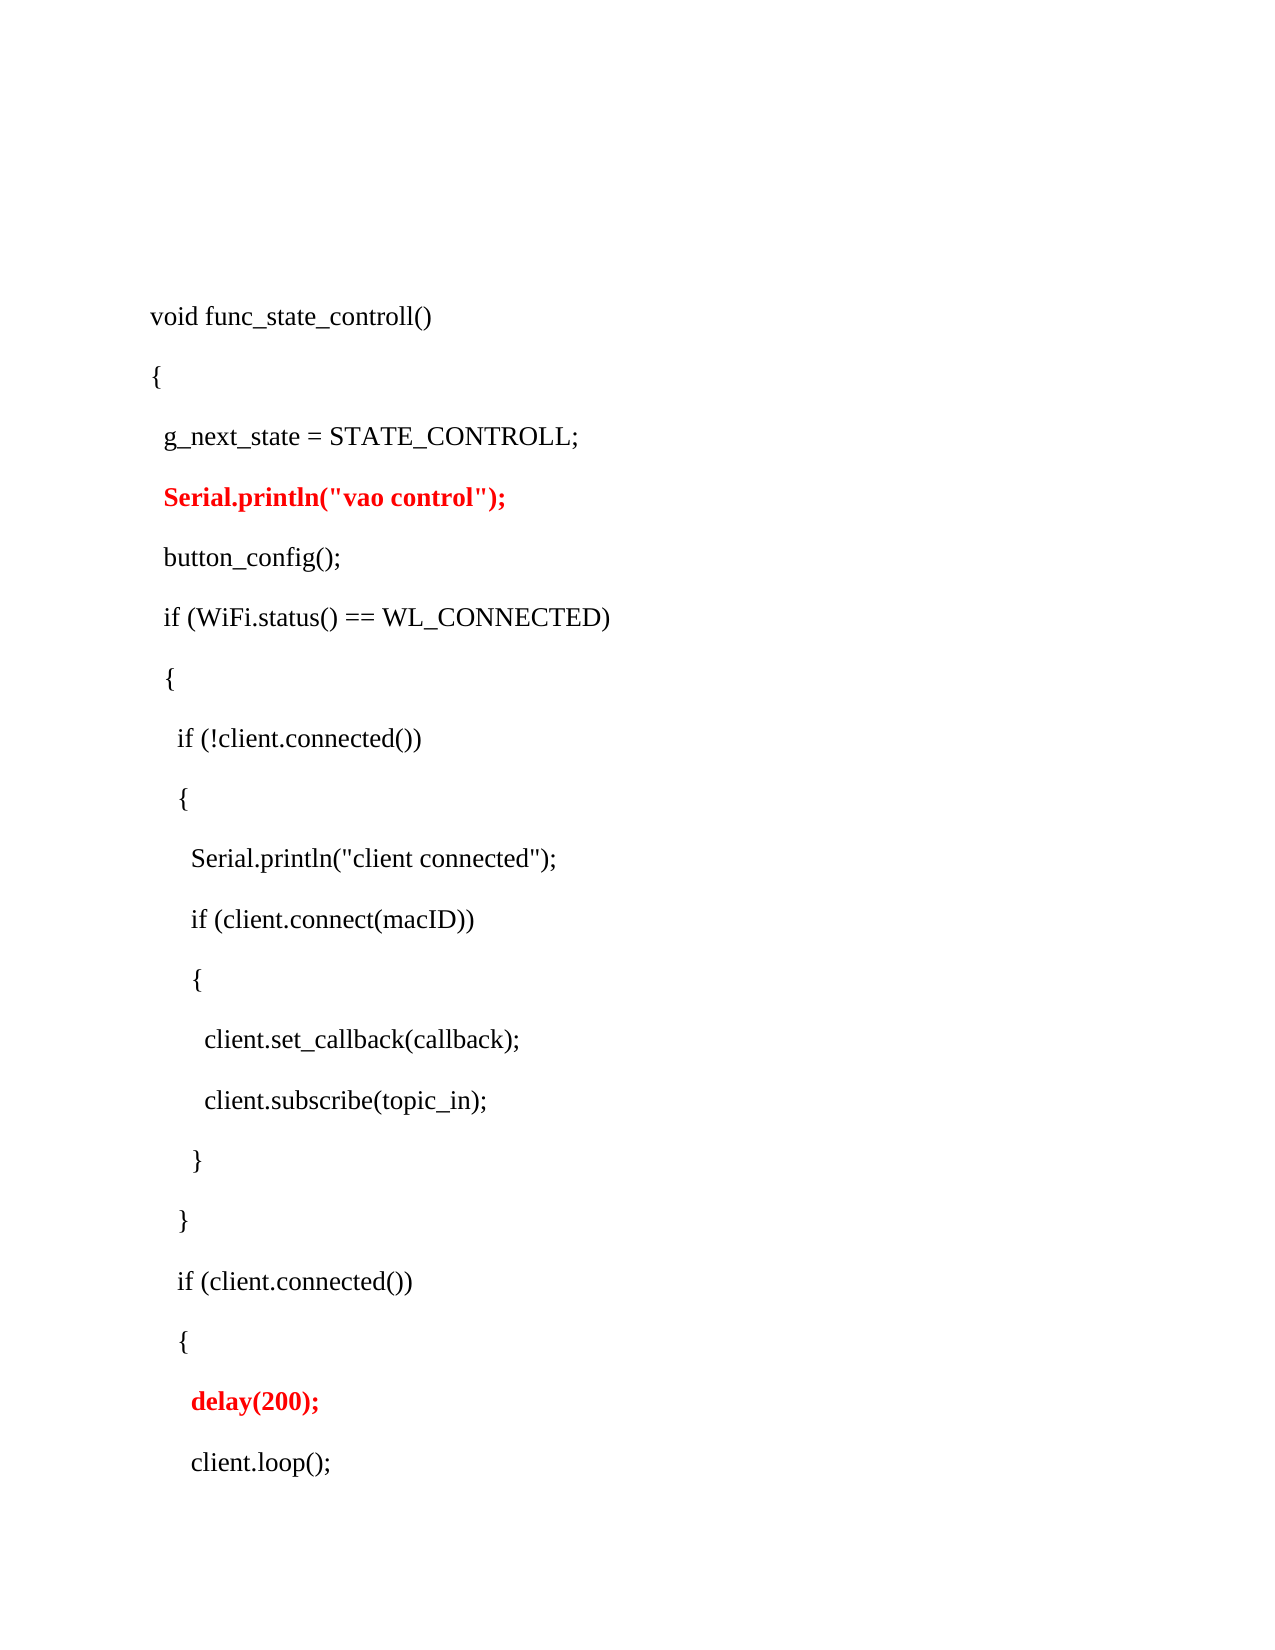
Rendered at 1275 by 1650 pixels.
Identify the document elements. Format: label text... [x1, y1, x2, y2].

text { [150, 360, 1125, 391]
text { [150, 782, 1125, 813]
text void func_state_controll() [150, 300, 1125, 331]
text { [150, 963, 1125, 994]
text Serial.println("client connected"); [150, 843, 1125, 874]
text delay(200); [150, 1385, 1125, 1417]
text Serial.println("vao control"); [150, 481, 1125, 512]
text if (client.connected()) [150, 1265, 1125, 1296]
text client.subscribe(topic_in); [150, 1084, 1125, 1115]
text if (WiFi.status() == WL_CONNECTED) [150, 601, 1125, 632]
text if (client.connect(macID)) [150, 903, 1125, 934]
text { [150, 1325, 1125, 1356]
text } [150, 1204, 1125, 1236]
text client.loop(); [150, 1446, 1125, 1477]
text button_config(); [150, 541, 1125, 572]
text } [150, 1144, 1125, 1175]
text g_next_state = STATE_CONTROLL; [150, 420, 1125, 452]
text if (!client.connected()) [150, 722, 1125, 753]
text { [150, 662, 1125, 693]
text client.set_callback(callback); [150, 1023, 1125, 1055]
